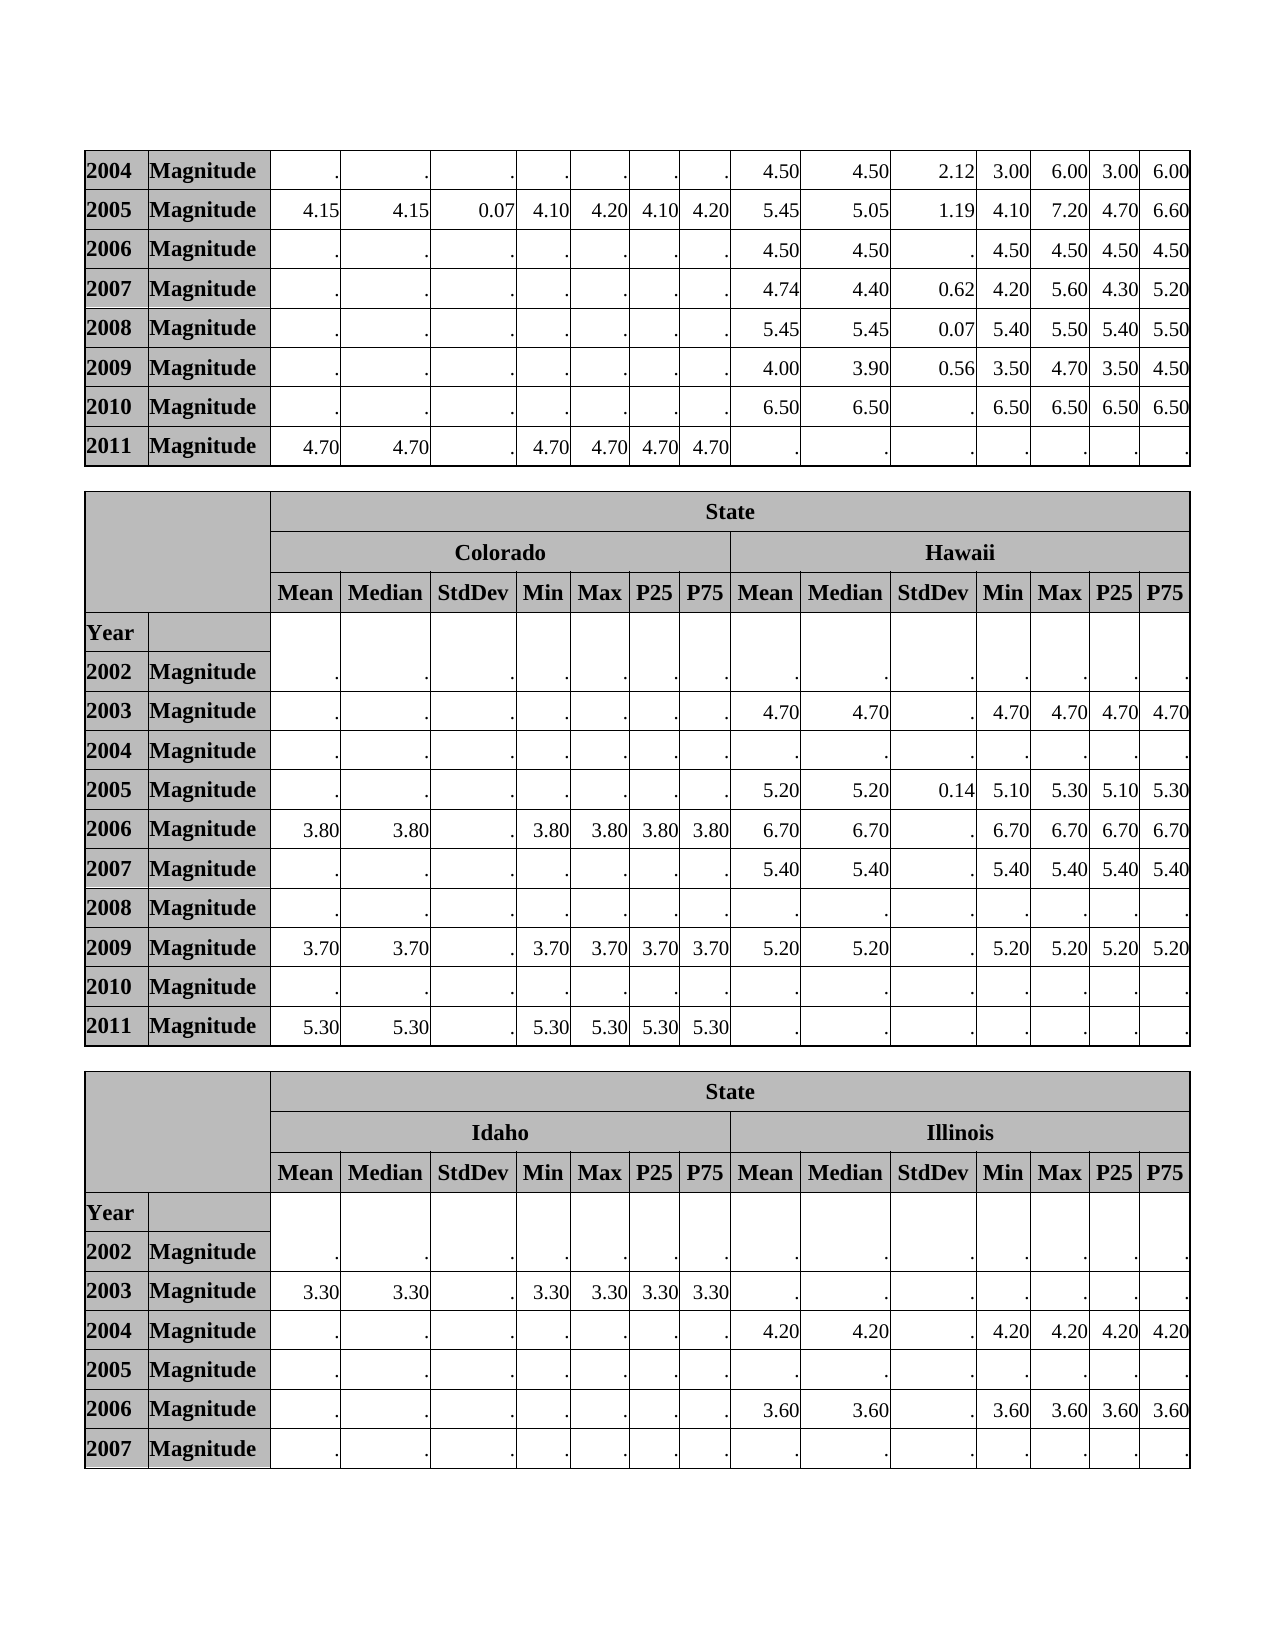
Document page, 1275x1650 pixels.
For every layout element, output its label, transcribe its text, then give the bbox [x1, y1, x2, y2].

table_cell StdDev [431, 1153, 516, 1192]
table_cell . [680, 889, 730, 927]
table_cell . [801, 1350, 890, 1389]
table_cell . [341, 770, 430, 809]
table_cell Magnitude [149, 387, 270, 426]
table_cell 6.50 [1090, 387, 1139, 426]
table_cell 3.30 [517, 1272, 570, 1310]
table_cell . [680, 348, 730, 386]
table_cell 3.50 [1090, 348, 1139, 386]
table_cell P25 [1090, 573, 1139, 612]
table_cell P75 [680, 573, 730, 612]
table_cell 5.20 [801, 928, 890, 966]
table_cell Max [571, 1153, 629, 1192]
table_cell . [630, 770, 679, 809]
table_cell 4.50 [801, 151, 890, 189]
table_cell 4.70 [801, 692, 890, 730]
table_cell 2002 [86, 1232, 148, 1271]
table_cell 4.20 [680, 190, 730, 229]
table_cell 2004 [86, 151, 148, 189]
table_cell Mean [731, 1153, 800, 1192]
table_cell . [341, 151, 430, 189]
table_cell . [431, 1429, 516, 1467]
table_cell . [341, 230, 430, 268]
table_cell . [571, 692, 629, 730]
table_cell . [801, 889, 890, 927]
table_cell . [517, 967, 570, 1006]
table_cell 5.20 [731, 928, 800, 966]
table_cell 3.70 [680, 928, 730, 966]
table_cell . [271, 151, 340, 189]
table_cell Mean [731, 573, 800, 612]
table_cell . [630, 1311, 679, 1349]
table_cell . [891, 849, 976, 887]
table_cell 5.40 [1090, 309, 1139, 347]
table_cell . [517, 849, 570, 887]
table_cell . [630, 1350, 679, 1389]
table_cell . [891, 1193, 976, 1271]
table_cell . [571, 1390, 629, 1428]
table_cell . [431, 348, 516, 386]
table_cell Min [517, 1153, 570, 1192]
table_cell 6.50 [977, 387, 1030, 426]
table_cell . [341, 731, 430, 769]
table_cell 4.20 [1031, 1311, 1089, 1349]
table_cell 5.20 [731, 770, 800, 809]
table_cell . [571, 1193, 629, 1271]
table_cell . [891, 387, 976, 426]
table_cell . [977, 1193, 1030, 1271]
table_cell . [341, 1429, 430, 1467]
table_cell Magnitude [149, 309, 270, 347]
table_cell . [1140, 1193, 1189, 1271]
table_cell . [680, 967, 730, 1006]
table_cell Magnitude [149, 770, 270, 809]
table_cell . [801, 1429, 890, 1467]
table_cell . [571, 613, 629, 691]
table_cell 2007 [86, 849, 148, 887]
table_cell . [1031, 967, 1089, 1006]
table_cell Magnitude [149, 810, 270, 848]
table_cell . [571, 967, 629, 1006]
table_cell 0.62 [891, 269, 976, 307]
table_cell . [571, 889, 629, 927]
table_cell 4.50 [1140, 348, 1189, 386]
table_cell 5.20 [1140, 928, 1189, 966]
table_cell . [431, 928, 516, 966]
table_cell . [891, 928, 976, 966]
table_cell . [630, 692, 679, 730]
table_cell 5.45 [731, 309, 800, 347]
table_cell Median [341, 1153, 430, 1192]
table_cell Magnitude [149, 1350, 270, 1389]
table_cell P75 [1140, 573, 1189, 612]
table_cell . [271, 230, 340, 268]
table_cell . [1090, 1272, 1139, 1310]
table_cell 5.05 [801, 190, 890, 229]
table_cell . [1031, 427, 1089, 465]
table_cell . [271, 967, 340, 1006]
table_cell 4.20 [571, 190, 629, 229]
table_cell 2009 [86, 348, 148, 386]
table_cell 5.10 [1090, 770, 1139, 809]
table_cell 5.45 [801, 309, 890, 347]
table_cell . [431, 770, 516, 809]
table_cell 5.45 [731, 190, 800, 229]
table_cell . [977, 427, 1030, 465]
table_cell 5.40 [731, 849, 800, 887]
table_cell . [801, 967, 890, 1006]
table_cell 2007 [86, 269, 148, 307]
table_cell . [680, 731, 730, 769]
table_cell . [271, 1193, 340, 1271]
table_cell . [341, 967, 430, 1006]
table_cell . [680, 309, 730, 347]
table_cell . [1140, 1429, 1189, 1467]
table_cell . [431, 849, 516, 887]
table_cell Mean [271, 573, 340, 612]
table_cell Magnitude [149, 1311, 270, 1349]
table_cell . [431, 1272, 516, 1310]
table_cell . [630, 230, 679, 268]
table_cell . [630, 309, 679, 347]
table_cell . [271, 387, 340, 426]
table_cell . [891, 1007, 976, 1045]
table_cell . [431, 967, 516, 1006]
table_cell 5.40 [801, 849, 890, 887]
table_cell . [517, 889, 570, 927]
table_cell 4.70 [1090, 692, 1139, 730]
table_cell . [1140, 1272, 1189, 1310]
table_cell 3.80 [271, 810, 340, 848]
table_cell . [271, 731, 340, 769]
table_cell 3.70 [341, 928, 430, 966]
table_cell . [731, 427, 800, 465]
table_cell . [1090, 1193, 1139, 1271]
table_cell 4.70 [1140, 692, 1189, 730]
table_cell 4.50 [977, 230, 1030, 268]
table_cell . [431, 889, 516, 927]
table_cell . [1140, 731, 1189, 769]
table_cell 4.15 [341, 190, 430, 229]
table_cell . [801, 1193, 890, 1271]
table_cell Max [571, 573, 629, 612]
table_cell . [517, 1390, 570, 1428]
table_cell 2011 [86, 1007, 148, 1045]
table_cell 2.12 [891, 151, 976, 189]
table_cell . [680, 269, 730, 307]
table_cell 4.70 [517, 427, 570, 465]
table_cell 4.20 [977, 1311, 1030, 1349]
table_cell . [680, 151, 730, 189]
table_cell . [891, 1429, 976, 1467]
table_cell 3.70 [271, 928, 340, 966]
table_cell . [977, 967, 1030, 1006]
table_cell 6.00 [1031, 151, 1089, 189]
table_cell StdDev [431, 573, 516, 612]
table_cell . [1090, 427, 1139, 465]
table_cell . [571, 770, 629, 809]
table_cell . [977, 889, 1030, 927]
table_cell StdDev [891, 1153, 976, 1192]
table_cell 5.20 [977, 928, 1030, 966]
table_cell Magnitude [149, 1390, 270, 1428]
table_cell 4.70 [680, 427, 730, 465]
table_cell . [1090, 889, 1139, 927]
table_cell . [731, 889, 800, 927]
table_cell . [571, 1350, 629, 1389]
table_cell . [431, 151, 516, 189]
table_cell 5.50 [1031, 309, 1089, 347]
table_cell Min [517, 573, 570, 612]
table_cell 0.56 [891, 348, 976, 386]
table_cell . [630, 151, 679, 189]
table_cell . [431, 692, 516, 730]
table_cell 3.80 [630, 810, 679, 848]
table_cell 6.70 [731, 810, 800, 848]
table_cell 2005 [86, 190, 148, 229]
table_cell . [571, 849, 629, 887]
table_cell 4.00 [731, 348, 800, 386]
table_cell 4.20 [977, 269, 1030, 307]
table_cell 4.70 [341, 427, 430, 465]
table_cell . [431, 613, 516, 691]
table_cell . [341, 387, 430, 426]
table_cell . [630, 348, 679, 386]
table_cell P25 [630, 1153, 679, 1192]
table_cell 5.40 [1031, 849, 1089, 887]
table_cell . [271, 849, 340, 887]
table_cell . [630, 1429, 679, 1467]
table_cell [149, 613, 270, 651]
table_cell . [271, 348, 340, 386]
table_cell P75 [680, 1153, 730, 1192]
table_cell Magnitude [149, 889, 270, 927]
table_cell . [891, 427, 976, 465]
table_cell . [517, 348, 570, 386]
table_cell . [630, 967, 679, 1006]
table_cell Magnitude [149, 692, 270, 730]
table_cell . [1031, 731, 1089, 769]
table_cell . [517, 1311, 570, 1349]
table_cell . [630, 849, 679, 887]
table_cell . [271, 269, 340, 307]
table_cell 3.00 [977, 151, 1030, 189]
table_cell Magnitude [149, 652, 270, 691]
table_cell 4.10 [517, 190, 570, 229]
table_cell . [630, 731, 679, 769]
table_cell . [1031, 1193, 1089, 1271]
table_cell . [731, 1193, 800, 1271]
table_cell 3.30 [630, 1272, 679, 1310]
table_cell 3.60 [801, 1390, 890, 1428]
table_cell 4.20 [1140, 1311, 1189, 1349]
table_cell 2006 [86, 1390, 148, 1428]
table_cell 5.30 [341, 1007, 430, 1045]
table_cell 3.60 [1090, 1390, 1139, 1428]
table_cell . [1090, 613, 1139, 691]
table_cell Magnitude [149, 269, 270, 307]
table_cell Colorado [271, 532, 730, 571]
table_cell . [517, 230, 570, 268]
table_cell 2010 [86, 387, 148, 426]
table_cell . [341, 692, 430, 730]
table_cell . [630, 1390, 679, 1428]
table_cell . [977, 731, 1030, 769]
table_cell 4.74 [731, 269, 800, 307]
table_cell . [571, 348, 629, 386]
table_cell . [341, 1193, 430, 1271]
table_cell . [891, 613, 976, 691]
table_cell Max [1031, 573, 1089, 612]
table_cell . [680, 613, 730, 691]
table_cell . [891, 230, 976, 268]
table_cell . [977, 1429, 1030, 1467]
table_cell 3.30 [271, 1272, 340, 1310]
table_cell . [517, 1350, 570, 1389]
table_cell Median [801, 573, 890, 612]
table_cell 6.50 [801, 387, 890, 426]
table_cell . [341, 348, 430, 386]
table_cell . [431, 1007, 516, 1045]
table_cell Magnitude [149, 427, 270, 465]
table_cell . [1140, 889, 1189, 927]
table_cell 2005 [86, 770, 148, 809]
table_cell 2006 [86, 810, 148, 848]
table_cell Min [977, 573, 1030, 612]
table_cell . [431, 427, 516, 465]
table_cell . [271, 1390, 340, 1428]
table_cell 2004 [86, 1311, 148, 1349]
table_cell 3.60 [731, 1390, 800, 1428]
table_cell . [517, 770, 570, 809]
table_cell 4.15 [271, 190, 340, 229]
table_cell 5.40 [1090, 849, 1139, 887]
table_cell . [1090, 731, 1139, 769]
table_cell 4.40 [801, 269, 890, 307]
table_cell . [431, 810, 516, 848]
table_cell 2011 [86, 427, 148, 465]
table_cell StdDev [891, 573, 976, 612]
table_cell Magnitude [149, 849, 270, 887]
table_cell 2010 [86, 967, 148, 1006]
table_cell 6.60 [1140, 190, 1189, 229]
table_cell . [891, 731, 976, 769]
table_cell 5.30 [680, 1007, 730, 1045]
table_cell . [630, 269, 679, 307]
table_cell . [1031, 1429, 1089, 1467]
table_cell 2004 [86, 731, 148, 769]
table_cell 5.40 [977, 309, 1030, 347]
table_cell 7.20 [1031, 190, 1089, 229]
table_cell . [271, 889, 340, 927]
table_cell 3.70 [517, 928, 570, 966]
table_cell 3.80 [341, 810, 430, 848]
table_cell 3.70 [571, 928, 629, 966]
table_cell . [271, 1350, 340, 1389]
table_cell . [517, 309, 570, 347]
table_cell 6.00 [1140, 151, 1189, 189]
table_cell . [271, 1311, 340, 1349]
table_cell . [341, 613, 430, 691]
table_cell 5.10 [977, 770, 1030, 809]
table_cell . [517, 387, 570, 426]
table_cell Median [801, 1153, 890, 1192]
table_cell . [680, 770, 730, 809]
table_cell 4.20 [1090, 1311, 1139, 1349]
table_cell . [271, 613, 340, 691]
table_cell . [1140, 427, 1189, 465]
table_cell 2008 [86, 309, 148, 347]
table_cell Magnitude [149, 967, 270, 1006]
table_cell . [731, 1272, 800, 1310]
table_cell 1.19 [891, 190, 976, 229]
table_cell . [271, 309, 340, 347]
table_cell 4.70 [731, 692, 800, 730]
table_cell 5.30 [630, 1007, 679, 1045]
table_cell 4.70 [571, 427, 629, 465]
table_cell . [431, 731, 516, 769]
table_cell 3.60 [1140, 1390, 1189, 1428]
table_cell 3.30 [571, 1272, 629, 1310]
table_cell . [517, 692, 570, 730]
table_cell 2003 [86, 1272, 148, 1310]
table_cell . [571, 1429, 629, 1467]
table_cell . [891, 1272, 976, 1310]
table_cell . [630, 1193, 679, 1271]
table_cell . [891, 810, 976, 848]
table_cell 3.60 [977, 1390, 1030, 1428]
table_cell . [431, 1311, 516, 1349]
table_cell Magnitude [149, 1232, 270, 1271]
table_cell . [977, 1350, 1030, 1389]
table_cell Magnitude [149, 348, 270, 386]
table_cell Magnitude [149, 1272, 270, 1310]
table_cell . [1090, 1429, 1139, 1467]
table_cell Magnitude [149, 1429, 270, 1467]
table_cell . [517, 1429, 570, 1467]
table_cell . [891, 889, 976, 927]
table_cell 4.70 [1031, 348, 1089, 386]
table_cell . [341, 269, 430, 307]
table_cell . [571, 151, 629, 189]
table_cell . [891, 692, 976, 730]
table_cell . [731, 613, 800, 691]
table_cell Year [86, 1193, 148, 1231]
table_cell 0.07 [891, 309, 976, 347]
table_cell 3.00 [1090, 151, 1139, 189]
table_header [86, 492, 270, 612]
table_cell . [1090, 967, 1139, 1006]
table_cell 6.50 [731, 387, 800, 426]
table_cell 5.30 [1140, 770, 1189, 809]
table_cell . [571, 309, 629, 347]
table_cell 2007 [86, 1429, 148, 1467]
table_cell Magnitude [149, 190, 270, 229]
table_cell 0.07 [431, 190, 516, 229]
table_cell . [571, 230, 629, 268]
table_cell . [431, 1193, 516, 1271]
table_cell Magnitude [149, 151, 270, 189]
table_cell 6.50 [1031, 387, 1089, 426]
table_cell 4.50 [801, 230, 890, 268]
table_cell . [517, 269, 570, 307]
table_cell . [891, 967, 976, 1006]
table_cell . [1031, 613, 1089, 691]
table_header State [271, 1072, 1189, 1111]
table_cell 5.30 [271, 1007, 340, 1045]
table_cell 2005 [86, 1350, 148, 1389]
table_cell P25 [1090, 1153, 1139, 1192]
table_cell . [1031, 1007, 1089, 1045]
table_cell . [517, 151, 570, 189]
table_cell . [1140, 613, 1189, 691]
table_cell . [341, 1390, 430, 1428]
table_cell 6.70 [1090, 810, 1139, 848]
table_cell . [1031, 1350, 1089, 1389]
table_cell . [977, 613, 1030, 691]
table_cell Magnitude [149, 928, 270, 966]
table_header State [271, 492, 1189, 531]
table_cell 6.70 [801, 810, 890, 848]
table_cell 5.20 [1140, 269, 1189, 307]
table_cell . [630, 889, 679, 927]
table_cell . [731, 731, 800, 769]
table_cell 4.70 [630, 427, 679, 465]
table_cell 5.50 [1140, 309, 1189, 347]
table_cell . [977, 1272, 1030, 1310]
table_cell . [431, 230, 516, 268]
table_cell . [517, 731, 570, 769]
table_cell . [891, 1311, 976, 1349]
table_cell 2009 [86, 928, 148, 966]
table_cell . [801, 1272, 890, 1310]
table_cell 3.80 [680, 810, 730, 848]
table_cell . [731, 967, 800, 1006]
table_cell . [341, 1311, 430, 1349]
table_cell 3.60 [1031, 1390, 1089, 1428]
table_cell . [1090, 1007, 1139, 1045]
table_cell . [680, 230, 730, 268]
table_cell 4.50 [1140, 230, 1189, 268]
table_cell Magnitude [149, 230, 270, 268]
table_cell . [271, 770, 340, 809]
table_cell 4.50 [1031, 230, 1089, 268]
table_cell . [431, 1350, 516, 1389]
table_cell . [801, 1007, 890, 1045]
table_cell . [341, 309, 430, 347]
table_cell . [680, 1350, 730, 1389]
table_cell 4.10 [977, 190, 1030, 229]
table_cell 3.80 [517, 810, 570, 848]
table_cell . [680, 1429, 730, 1467]
table_cell . [341, 1350, 430, 1389]
table_cell . [571, 269, 629, 307]
table_cell 5.30 [517, 1007, 570, 1045]
table_cell 3.90 [801, 348, 890, 386]
table_cell . [341, 849, 430, 887]
table_header [86, 1072, 270, 1192]
table_cell Mean [271, 1153, 340, 1192]
table_cell 6.70 [1140, 810, 1189, 848]
table_cell Magnitude [149, 1007, 270, 1045]
table_cell . [517, 613, 570, 691]
table_cell . [431, 1390, 516, 1428]
table_cell . [271, 1429, 340, 1467]
table_cell . [1140, 967, 1189, 1006]
table_cell 4.70 [1090, 190, 1139, 229]
table_cell 4.50 [731, 230, 800, 268]
table_cell . [680, 1311, 730, 1349]
table_cell . [680, 1390, 730, 1428]
table_cell . [517, 1193, 570, 1271]
table_cell 3.70 [630, 928, 679, 966]
table_cell . [341, 889, 430, 927]
table_cell Year [86, 613, 148, 651]
table_cell 5.30 [1031, 770, 1089, 809]
table_cell . [1140, 1350, 1189, 1389]
table_cell 4.30 [1090, 269, 1139, 307]
table_cell . [891, 1390, 976, 1428]
table_cell 4.20 [801, 1311, 890, 1349]
table_cell 4.20 [731, 1311, 800, 1349]
table_cell 4.10 [630, 190, 679, 229]
table_cell 3.30 [680, 1272, 730, 1310]
table_cell . [1031, 889, 1089, 927]
table_cell . [1090, 1350, 1139, 1389]
table_cell 2008 [86, 889, 148, 927]
table_cell 5.40 [1140, 849, 1189, 887]
table_cell 6.50 [1140, 387, 1189, 426]
table_cell 4.70 [271, 427, 340, 465]
table_cell . [271, 692, 340, 730]
table_cell . [630, 387, 679, 426]
table_cell P75 [1140, 1153, 1189, 1192]
table_cell 5.20 [1090, 928, 1139, 966]
table_cell 0.14 [891, 770, 976, 809]
table_cell 5.40 [977, 849, 1030, 887]
table_cell . [731, 1429, 800, 1467]
table_cell . [680, 692, 730, 730]
table_cell . [731, 1350, 800, 1389]
table_cell . [1031, 1272, 1089, 1310]
table_cell 3.50 [977, 348, 1030, 386]
table_cell 5.20 [1031, 928, 1089, 966]
table_cell 4.50 [731, 151, 800, 189]
table_cell 6.70 [1031, 810, 1089, 848]
table_cell . [431, 387, 516, 426]
table_cell . [801, 427, 890, 465]
table_cell Magnitude [149, 731, 270, 769]
table_cell 5.60 [1031, 269, 1089, 307]
table_cell 2003 [86, 692, 148, 730]
table_cell 3.30 [341, 1272, 430, 1310]
table_cell . [571, 387, 629, 426]
table_cell Max [1031, 1153, 1089, 1192]
table_cell 5.30 [571, 1007, 629, 1045]
table_cell . [801, 731, 890, 769]
table_cell [149, 1193, 270, 1231]
table_cell Median [341, 573, 430, 612]
table_cell . [1140, 1007, 1189, 1045]
table_cell . [680, 1193, 730, 1271]
table_cell 2006 [86, 230, 148, 268]
table_cell . [571, 731, 629, 769]
table_cell 6.70 [977, 810, 1030, 848]
table_cell . [571, 1311, 629, 1349]
table_cell 4.70 [1031, 692, 1089, 730]
table_cell . [731, 1007, 800, 1045]
table_cell . [891, 1350, 976, 1389]
table_cell . [801, 613, 890, 691]
table_cell 3.80 [571, 810, 629, 848]
table_cell 4.50 [1090, 230, 1139, 268]
table_cell 5.20 [801, 770, 890, 809]
table_cell . [977, 1007, 1030, 1045]
table_cell . [680, 387, 730, 426]
table_cell . [680, 849, 730, 887]
table_cell P25 [630, 573, 679, 612]
table_cell 4.70 [977, 692, 1030, 730]
table_cell Illinois [731, 1112, 1189, 1151]
table_cell 2002 [86, 652, 148, 691]
table_cell Idaho [271, 1112, 730, 1151]
table_cell . [431, 269, 516, 307]
table_cell . [630, 613, 679, 691]
table_cell Hawaii [731, 532, 1189, 571]
table_cell . [431, 309, 516, 347]
table_cell Min [977, 1153, 1030, 1192]
